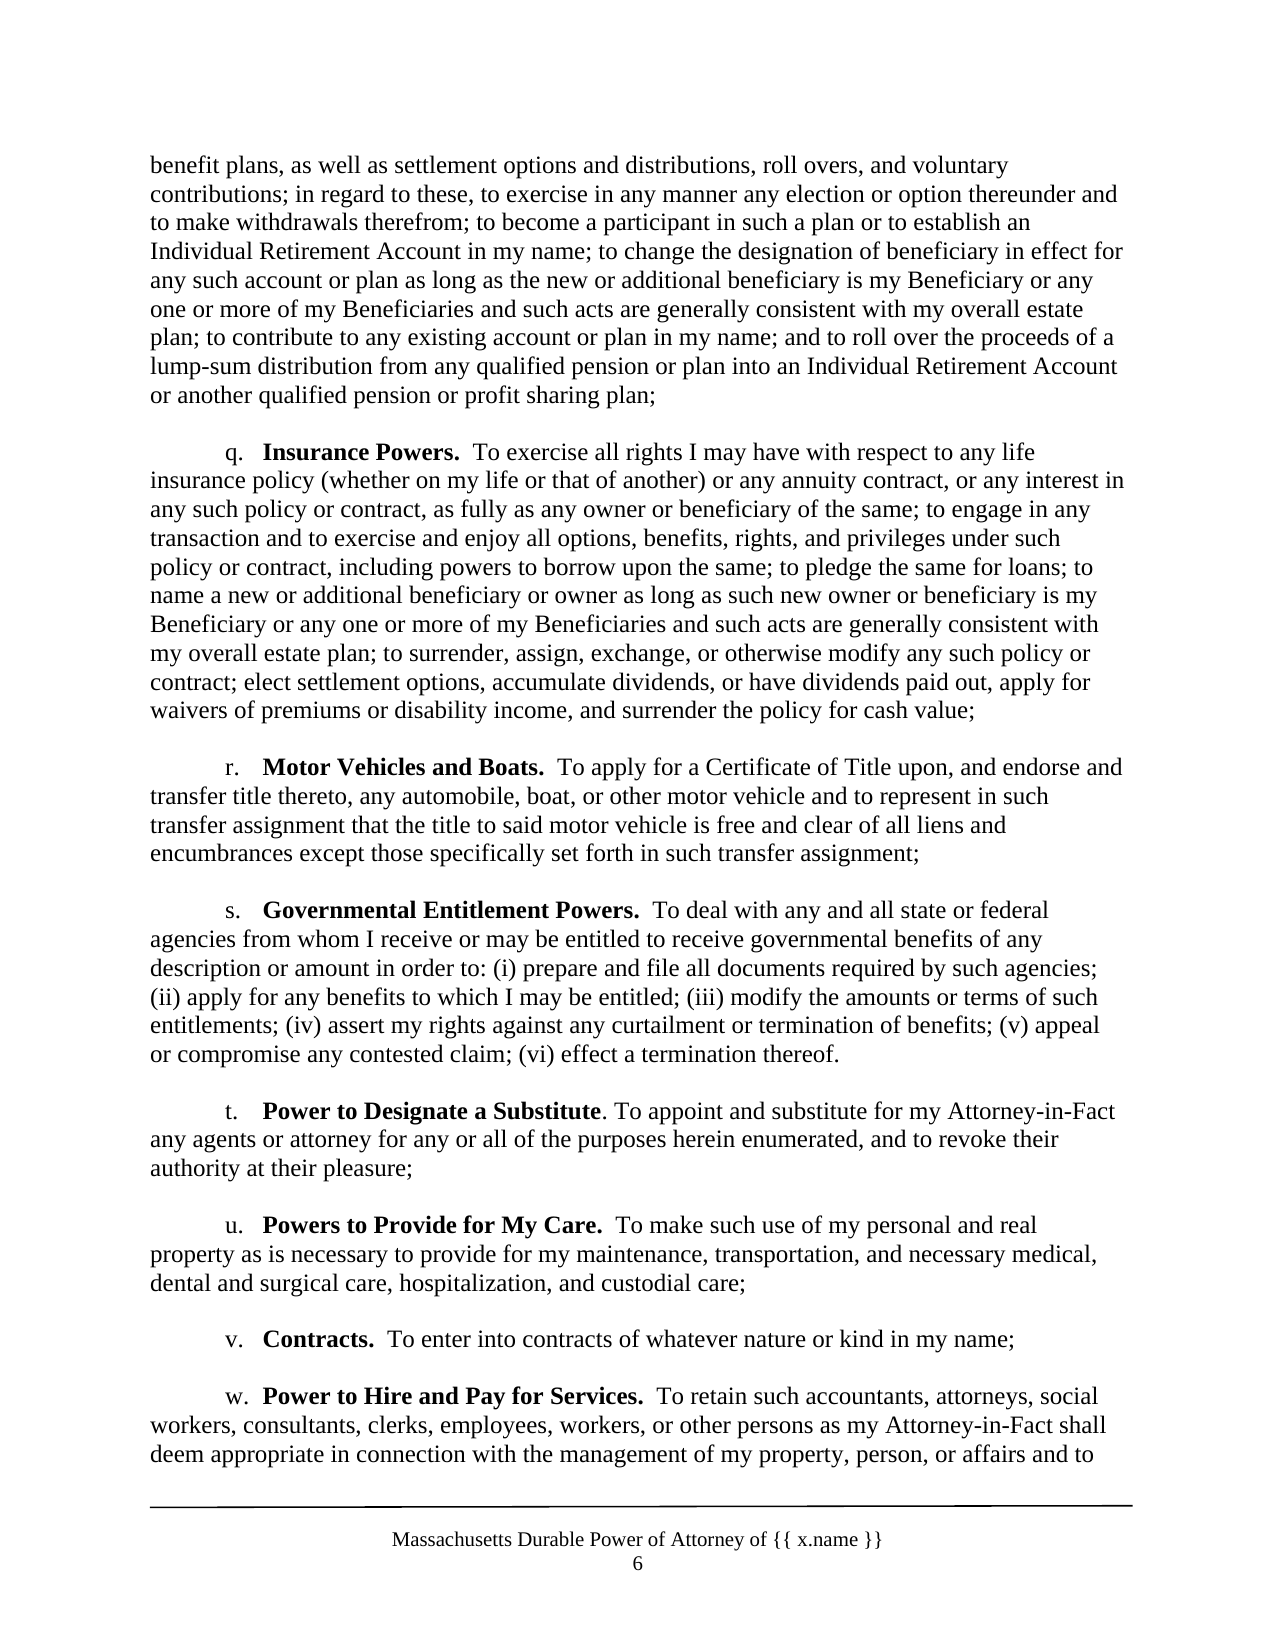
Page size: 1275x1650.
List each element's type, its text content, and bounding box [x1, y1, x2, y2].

list Governmental Entitlement Powers. To deal with any and all state or federal agencies from whom I receive or may be entitled to receive governmental benefits of any description or amount in order to: (i) prepare and file all documents required by such agencies; (ii) apply for any benefits to which I may be entitled; (iii) modify the amounts or terms of such entitlements; (iv) assert my rights against any curtailment or termination of benefits; (v) appeal or compromise any contested claim; (vi) effect a termination thereof. [150, 895, 1125, 1096]
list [150, 150, 1125, 437]
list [150, 1381, 1125, 1467]
list Insurance Powers. To exercise all rights I may have with respect to any life insurance policy (whether on my life or that of another) or any annuity contract, or any interest in any such policy or contract, as fully as any owner or beneficiary of the same; to engage in any transaction and to exercise and enjoy all options, benefits, rights, and privileges under such policy or contract, including powers to borrow upon the same; to pledge the same for loans; to name a new or additional beneficiary or owner as long as such new owner or beneficiary is my Beneficiary or any one or more of my Beneficiaries and such acts are generally consistent with my overall estate plan; to surrender, assign, exchange, or otherwise modify any such policy or contract; elect settlement options, accumulate dividends, or have dividends paid out, apply for waivers of premiums or disability income, and surrender the policy for cash value; [150, 437, 1125, 752]
list Contracts. To enter into contracts of whatever nature or kind in my name; [150, 1324, 1125, 1381]
list Motor Vehicles and Boats. To apply for a Certificate of Title upon, and endorse and transfer title thereto, any automobile, boat, or other motor vehicle and to represent in such transfer assignment that the title to said motor vehicle is free and clear of all liens and encumbrances except those specifically set forth in such transfer assignment; [150, 752, 1125, 895]
list Power to Designate a Substitute. To appoint and substitute for my Attorney-in-Fact any agents or attorney for any or all of the purposes herein enumerated, and to revoke their authority at their pleasure; [150, 1096, 1125, 1210]
list Powers to Provide for My Care. To make such use of my personal and real property as is necessary to provide for my maintenance, transportation, and necessary medical, dental and surgical care, hospitalization, and custodial care; [150, 1210, 1125, 1324]
